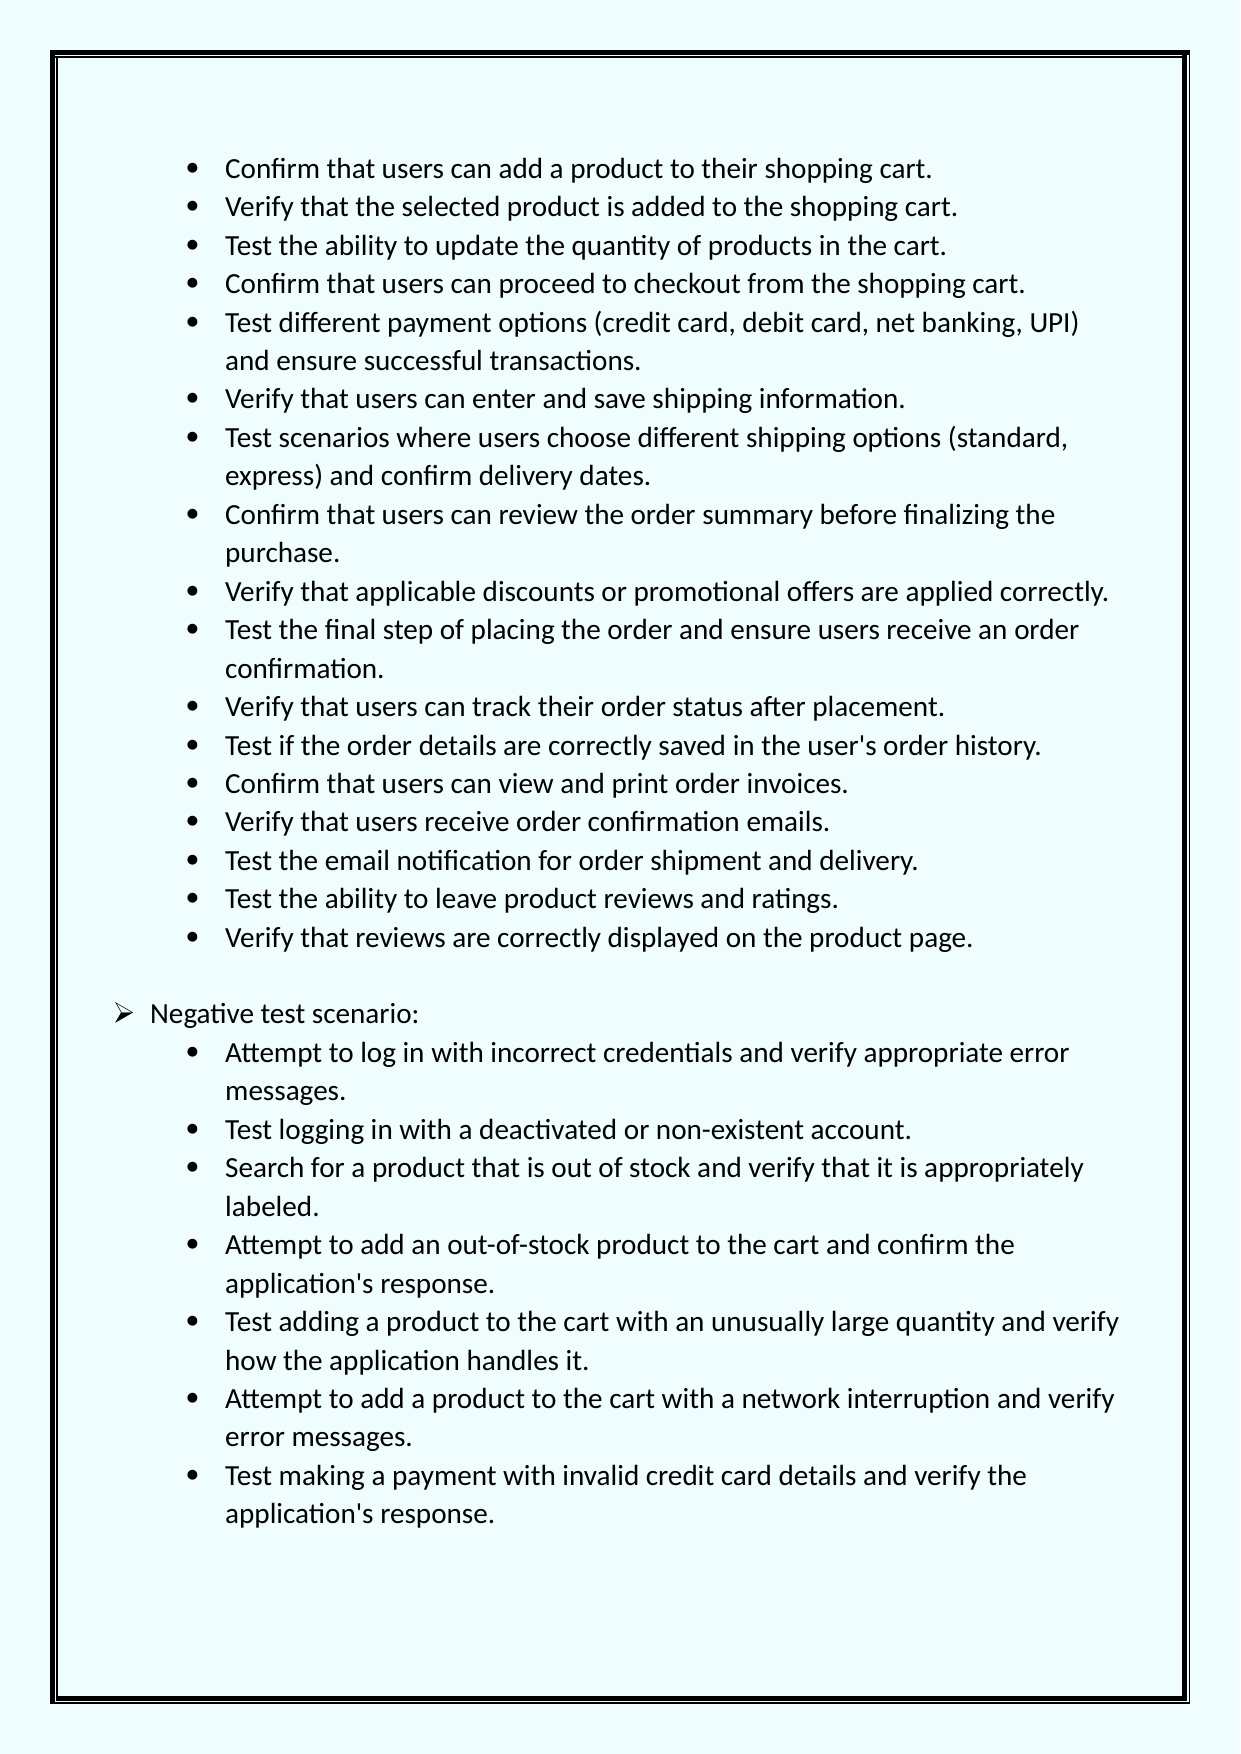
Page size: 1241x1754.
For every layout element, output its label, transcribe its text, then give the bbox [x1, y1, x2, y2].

list Attempt to add an out-of-stock product to the cart and confirm the application's response. [187, 1226, 1128, 1300]
list Test different payment options (credit card, debit card, net banking, UPI) and ensure successful transactions. [187, 304, 1128, 378]
list Attempt to add a product to the cart with a network interruption and verify error messages. [187, 1380, 1128, 1454]
list Test the email notification for order shipment and delivery. [187, 842, 1128, 877]
list Confirm that users can add a product to their shopping cart. [187, 150, 1128, 186]
list Verify that users can track their order status after placement. [187, 688, 1128, 724]
list Test logging in with a deactivated or non-existent account. [187, 1111, 1128, 1147]
list Confirm that users can view and print order invoices. [187, 765, 1128, 801]
list Test the ability to leave product reviews and ratings. [187, 880, 1128, 916]
list Verify that users can enter and save shipping information. [187, 381, 1128, 416]
list Test adding a product to the cart with an unusually large quantity and verify how the application handles it. [187, 1303, 1128, 1377]
list Search for a product that is out of stock and verify that it is appropriately labeled. [187, 1149, 1128, 1223]
list Verify that users receive order confirmation emails. [187, 803, 1128, 839]
list Test making a payment with invalid credit card details and verify the application's response. [187, 1457, 1128, 1531]
list Test the ability to update the quantity of products in the cart. [187, 227, 1128, 262]
list Confirm that users can proceed to checkout from the shopping cart. [187, 265, 1128, 301]
list Attempt to log in with incorrect credentials and verify appropriate error messages. [187, 1034, 1128, 1108]
list Confirm that users can review the order summary before finalizing the purchase. [187, 496, 1128, 570]
list Negative test scenario: [112, 996, 1128, 1031]
list Test scenarios where users choose different shipping options (standard, express) and confirm delivery dates. [187, 419, 1128, 493]
list Verify that applicable discounts or promotional offers are applied correctly. [187, 573, 1128, 608]
list Test the final step of placing the order and ensure users receive an order confirmation. [187, 611, 1128, 685]
list Verify that the selected product is added to the shopping cart. [187, 188, 1128, 224]
list Verify that reviews are correctly displayed on the product page. [187, 919, 1128, 954]
list Test if the order details are correctly saved in the user's order history. [187, 727, 1128, 762]
